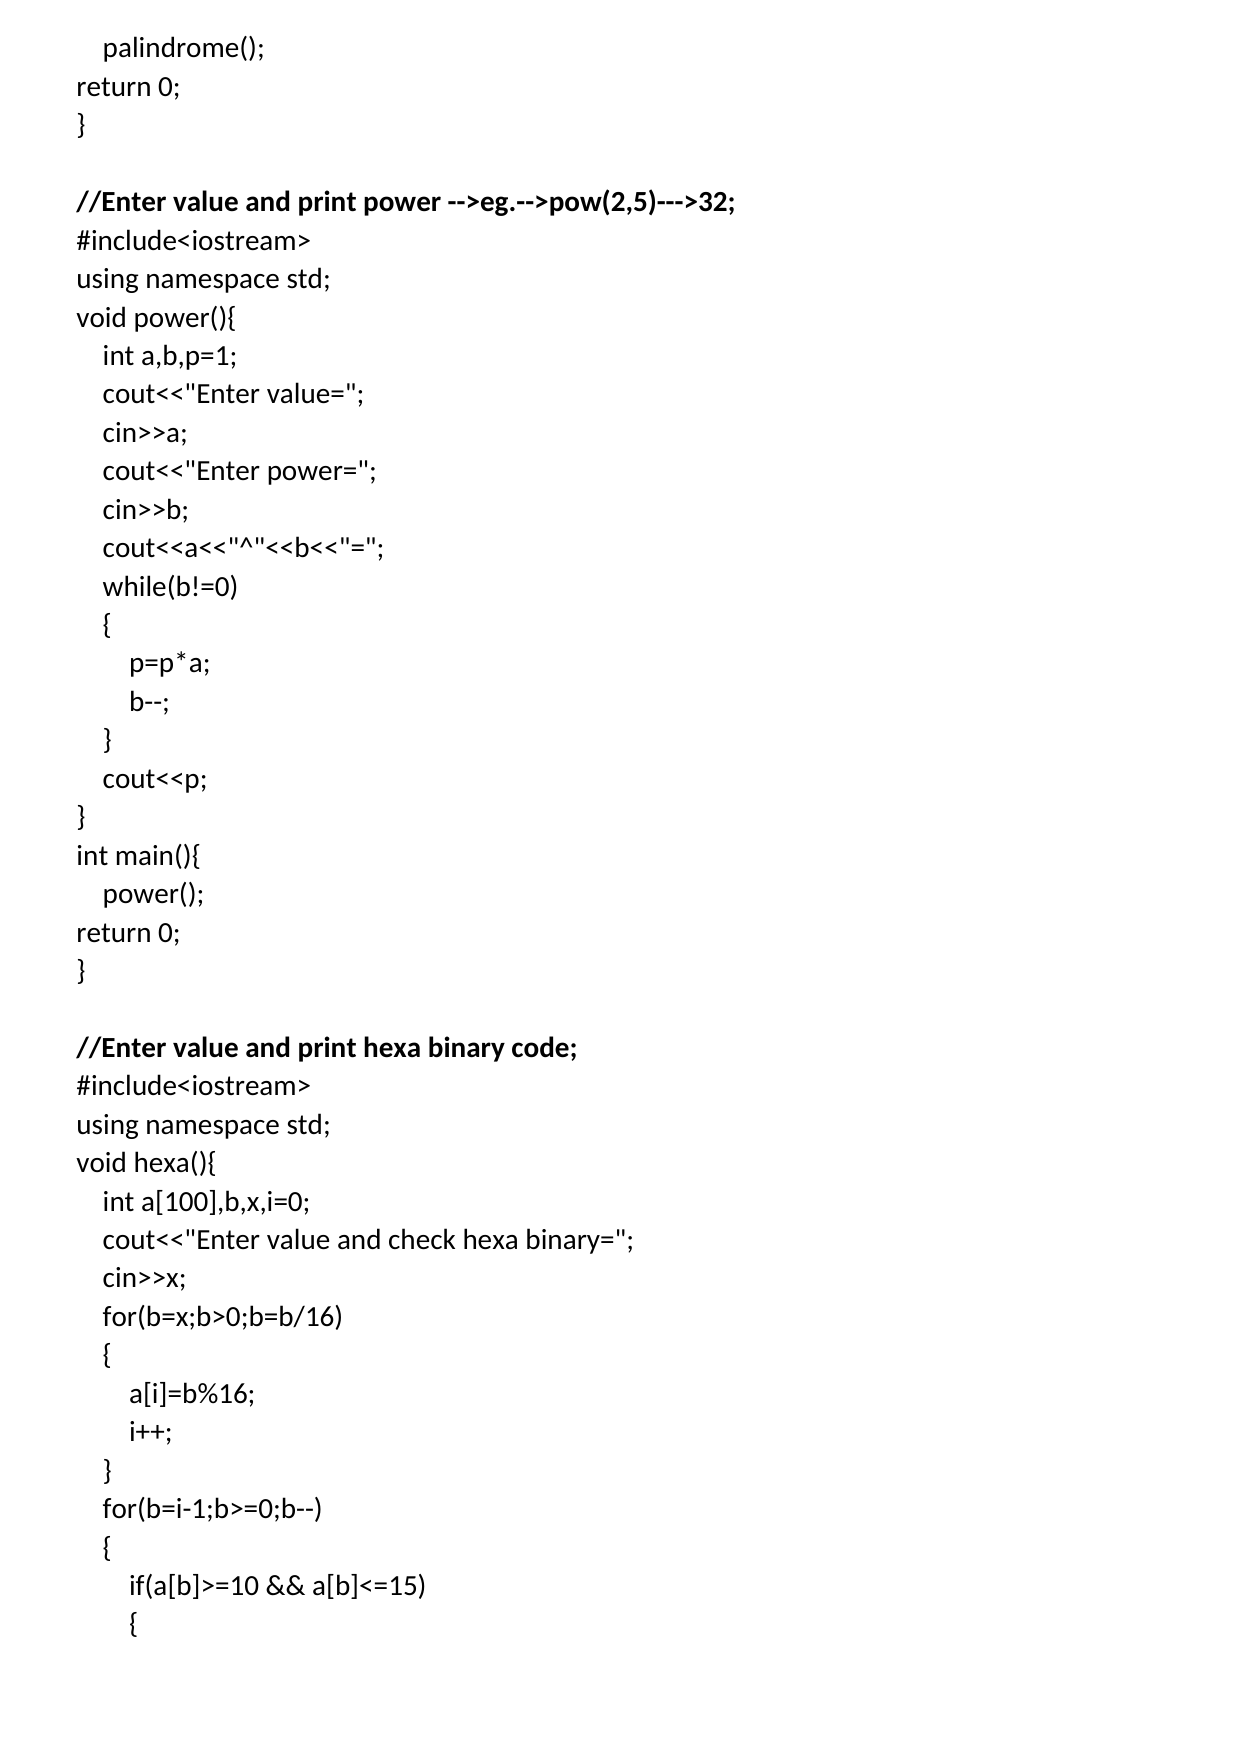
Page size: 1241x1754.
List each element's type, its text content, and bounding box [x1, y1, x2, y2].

text using namespace std; [76, 260, 1184, 296]
text p=p*a; [76, 644, 1184, 680]
text using namespace std; [76, 1106, 1184, 1141]
text while(b!=0) [76, 568, 1184, 603]
text { [76, 606, 1184, 642]
text int a,b,p=1; [76, 337, 1184, 373]
text cin>>b; [76, 491, 1184, 526]
text cin>>x; [76, 1259, 1184, 1295]
text void hexa(){ [76, 1144, 1184, 1180]
text return 0; [76, 68, 1184, 104]
text i++; [76, 1413, 1184, 1449]
text cout<<"Enter value and check hexa binary="; [76, 1221, 1184, 1257]
text cin>>a; [76, 414, 1184, 449]
text cout<<"Enter power="; [76, 452, 1184, 488]
text //Enter value and print hexa binary code; [76, 1029, 1184, 1064]
text power(); [76, 875, 1184, 911]
text } [76, 721, 1184, 757]
text } [76, 1452, 1184, 1487]
text { [76, 1529, 1184, 1564]
text void power(){ [76, 299, 1184, 334]
text #include<iostream> [76, 1067, 1184, 1103]
text cout<<"Enter value="; [76, 376, 1184, 411]
text palindrome(); [76, 29, 1184, 65]
text } [76, 106, 1184, 142]
text a[i]=b%16; [76, 1375, 1184, 1411]
text #include<iostream> [76, 222, 1184, 257]
text //Enter value and print power -->eg.-->pow(2,5)--->32; [76, 183, 1184, 219]
text int main(){ [76, 837, 1184, 872]
text for(b=x;b>0;b=b/16) [76, 1298, 1184, 1334]
text cout<<p; [76, 760, 1184, 796]
text for(b=i-1;b>=0;b--) [76, 1490, 1184, 1526]
text int a[100],b,x,i=0; [76, 1183, 1184, 1218]
text } [76, 798, 1184, 834]
text { [76, 1606, 1184, 1641]
text return 0; [76, 914, 1184, 949]
text { [76, 1336, 1184, 1372]
text if(a[b]>=10 && a[b]<=15) [76, 1567, 1184, 1603]
text cout<<a<<"^"<<b<<"="; [76, 529, 1184, 565]
text b--; [76, 683, 1184, 719]
text } [76, 952, 1184, 988]
